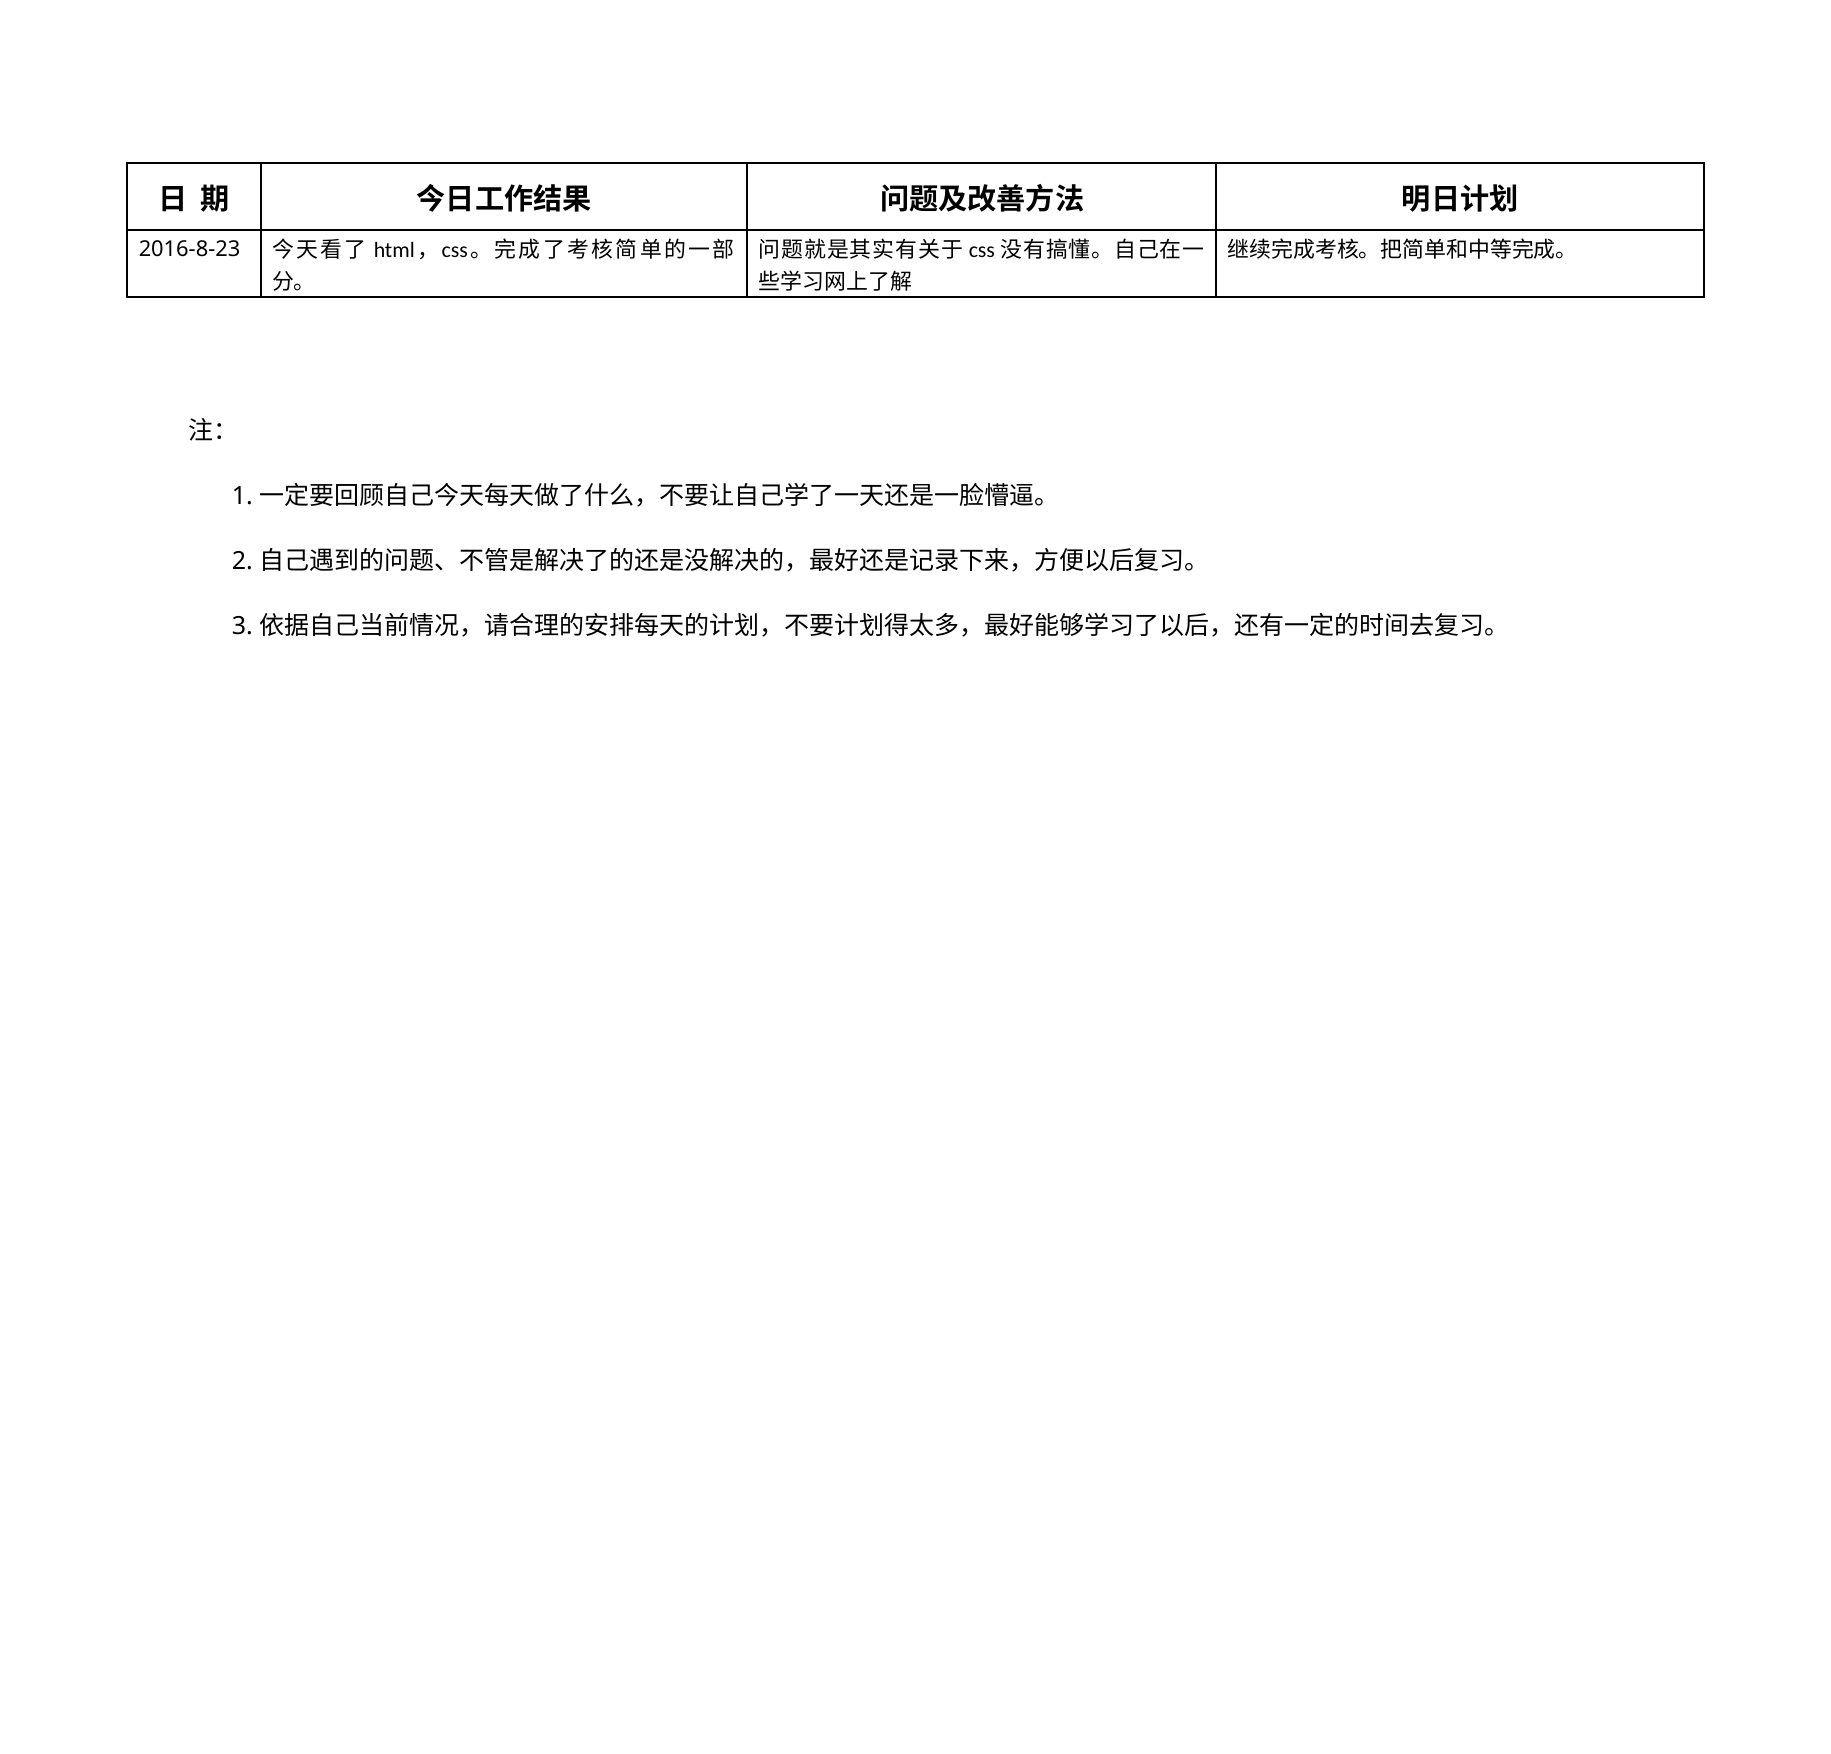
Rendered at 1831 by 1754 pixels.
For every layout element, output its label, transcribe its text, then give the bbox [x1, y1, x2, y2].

table_cell 今天看了html，css。完成了考核简单的一部分。 [262, 231, 746, 296]
text 注： [188, 396, 1643, 461]
table_header 明日计划 [1217, 164, 1703, 229]
table_cell 问题就是其实有关于css没有搞懂。自己在一些学习网上了解 [748, 231, 1215, 296]
list 依据自己当前情况，请合理的安排每天的计划，不要计划得太多，最好能够学习了以后，还有一定的时间去复习。 [188, 591, 1643, 656]
list 自己遇到的问题、不管是解决了的还是没解决的，最好还是记录下来，方便以后复习。 [188, 526, 1643, 591]
list 一定要回顾自己今天每天做了什么，不要让自己学了一天还是一脸懵逼。 [188, 461, 1643, 526]
table_header 日 期 [128, 164, 260, 229]
table_cell 继续完成考核。把简单和中等完成。 [1217, 231, 1703, 296]
table_header 今日工作结果 [262, 164, 746, 229]
table_header 问题及改善方法 [748, 164, 1215, 229]
table_cell 2016-8-23 [128, 231, 260, 296]
